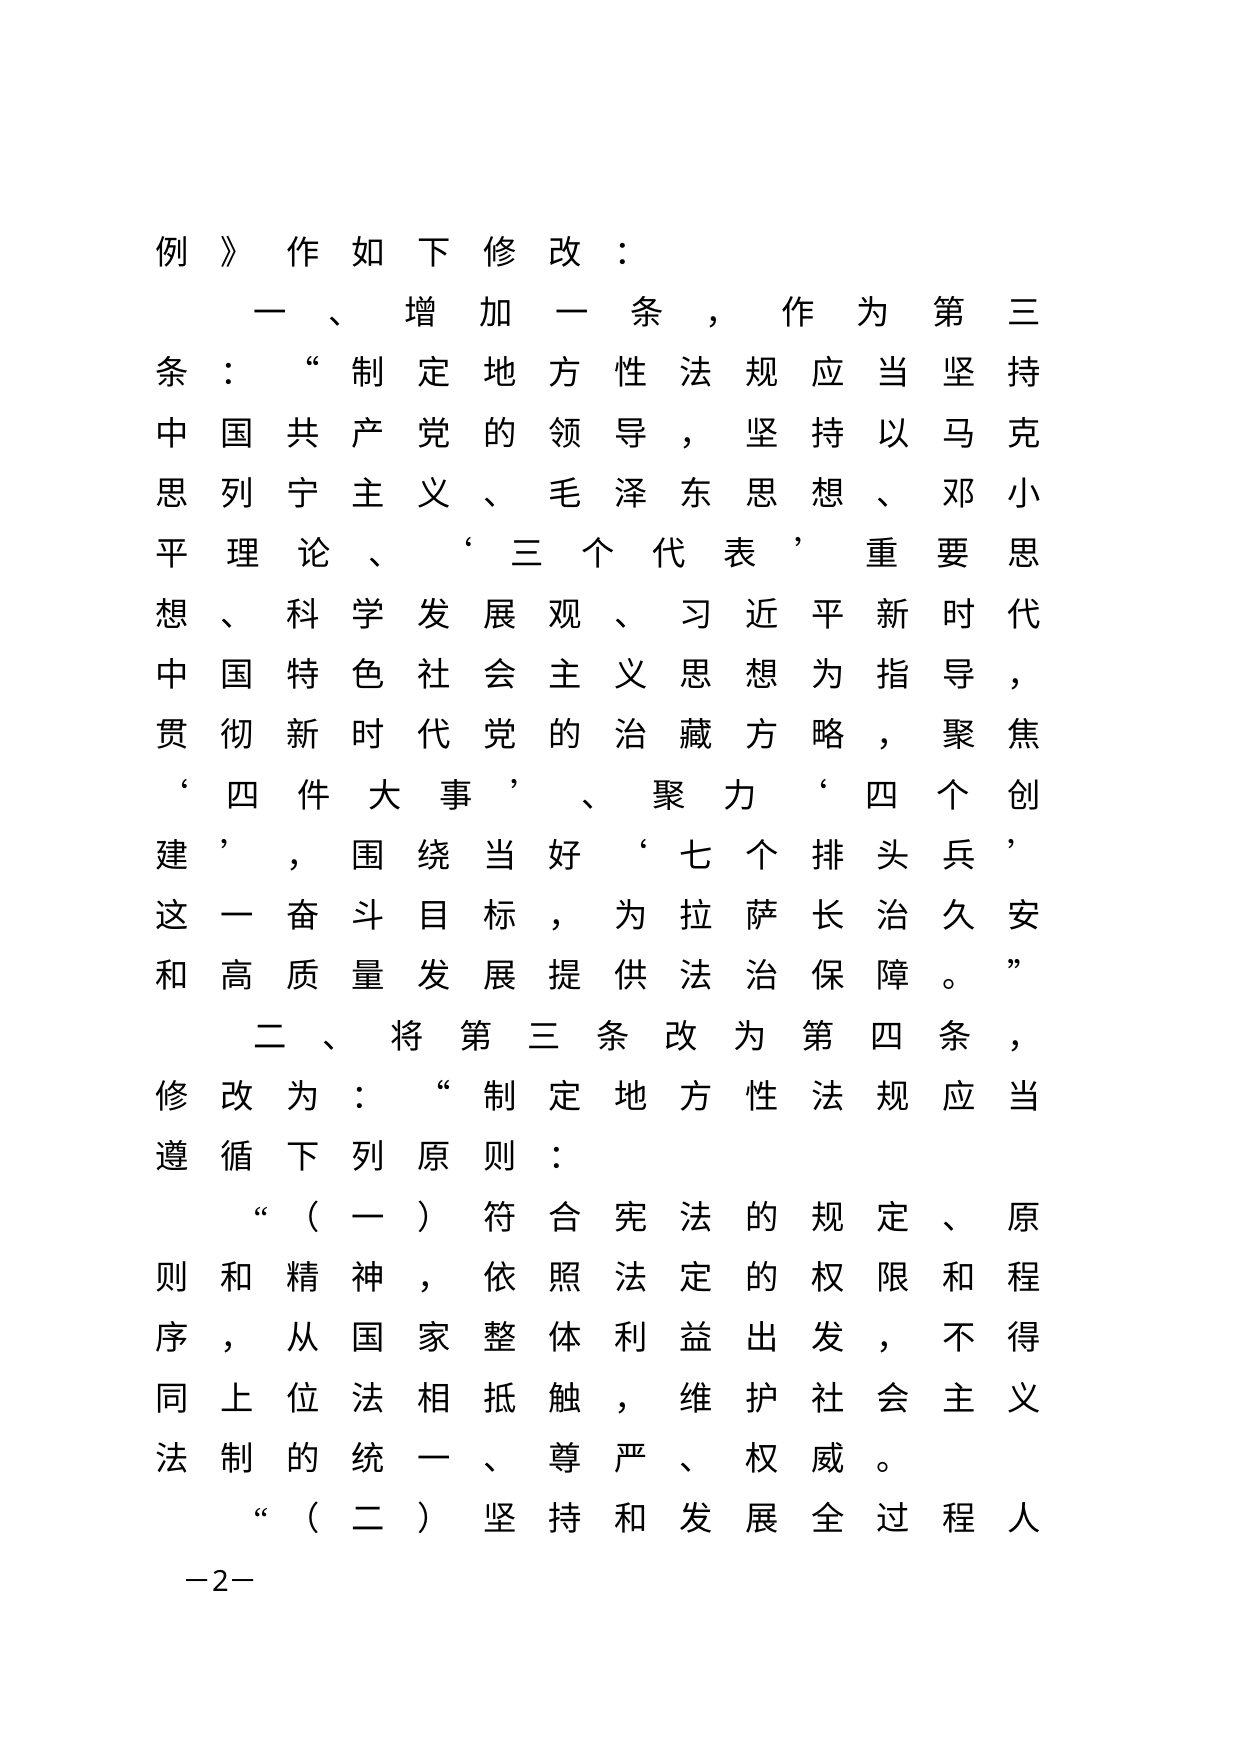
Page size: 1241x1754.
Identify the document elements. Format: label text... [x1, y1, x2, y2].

list 一、增加一条，作为第三条：“制定地方性法规应当坚持中国共产党的领导，坚持以马克思列宁主义、毛泽东思想、邓小平理论、‘三个代表’重要思想、科学发展观、习近平新时代中国特色社会主义思想为指导，贯彻新时代党的治藏方略，聚焦‘四件大事’、聚力‘四个创建’，围绕当好‘七个排头兵’这一奋斗目标，为拉萨长治久安和高质量发展提供法治保障。” [155, 280, 1073, 1003]
list “（二）坚持和发展全过程人民民主，以人民为中心，体现人民意愿，代表人民的根本利益，坚持立法公开，广泛听取意见，保障人民通过多种途径参与立法活动。 [155, 1486, 1073, 1546]
text 拉萨市第十二届人民代表大会常务委员会第二十七次会议决定对《拉萨市制定地方性法规条例》作如下修改： [155, 219, 1073, 280]
list “（一）符合宪法的规定、原则和精神，依照法定的权限和程序，从国家整体利益出发，不得同上位法相抵触，维护社会主义法制的统一、尊严、权威。 [155, 1184, 1073, 1486]
list 二、将第三条改为第四条，修改为：“制定地方性法规应当遵循下列原则： [155, 1003, 1073, 1184]
